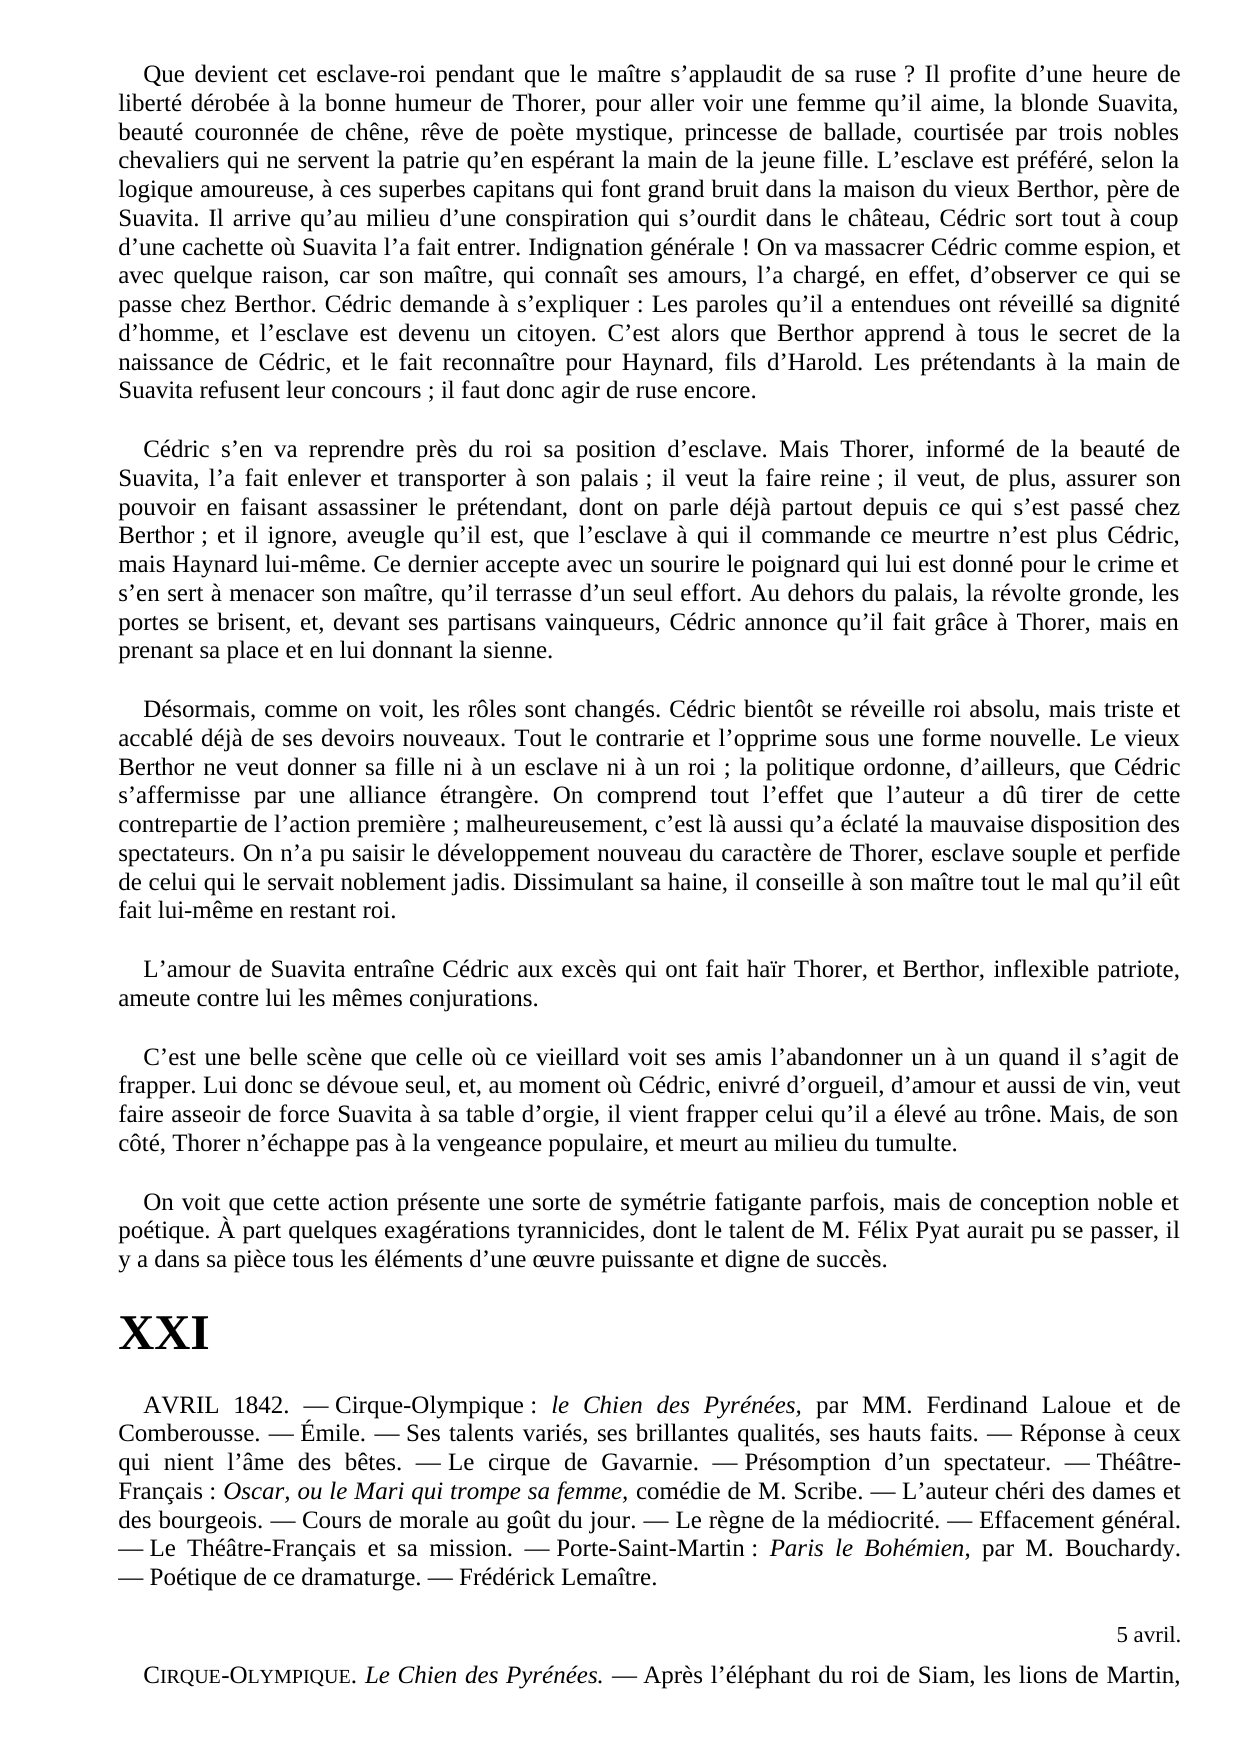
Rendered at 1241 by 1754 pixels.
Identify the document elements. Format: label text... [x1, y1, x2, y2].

text C’est une belle scène que celle où ce vieillard voit ses amis l’abandonner un à un quand il s’agit de frapper. Lui donc se dévoue seul, et, au moment où Cédric, enivré d’orgueil, d’amour et aussi de vin, veut faire asseoir de force Suavita à sa table d’orgie, il vient frapper celui qu’il a élevé au trône. Mais, de son côté, Thorer n’échappe pas à la vengeance populaire, et meurt au milieu du tumulte. [118, 1042, 1181, 1157]
subtitle XXI [118, 1303, 1181, 1360]
text On voit que cette action présente une sorte de symétrie fatigante parfois, mais de conception noble et poétique. À part quelques exagérations tyrannicides, dont le talent de M. Félix Pyat aurait pu se passer, il y a dans sa pièce tous les éléments d’une œuvre puissante et digne de succès. [118, 1187, 1181, 1273]
text Cédric s’en va reprendre près du roi sa position d’esclave. Mais Thorer, informé de la beauté de Suavita, l’a fait enlever et transporter à son palais ; il veut la faire reine ; il veut, de plus, assurer son pouvoir en faisant assassiner le prétendant, dont on parle déjà partout depuis ce qui s’est passé chez Berthor ; et il ignore, aveugle qu’il est, que l’esclave à qui il commande ce meurtre n’est plus Cédric, mais Haynard lui-même. Ce dernier accepte avec un sourire le poignard qui lui est donné pour le crime et s’en sert à menacer son maître, qu’il terrasse d’un seul effort. Au dehors du palais, la révolte gronde, les portes se brisent, et, devant ses partisans vainqueurs, Cédric annonce qu’il fait grâce à Thorer, mais en prenant sa place et en lui donnant la sienne. [118, 434, 1181, 664]
text Désormais, comme on voit, les rôles sont changés. Cédric bientôt se réveille roi absolu, mais triste et accablé déjà de ses devoirs nouveaux. Tout le contrarie et l’opprime sous une forme nouvelle. Le vieux Berthor ne veut donner sa fille ni à un esclave ni à un roi ; la politique ordonne, d’ailleurs, que Cédric s’affermisse par une alliance étrangère. On comprend tout l’effet que l’auteur a dû tirer de cette contrepartie de l’action première ; malheureusement, c’est là aussi qu’a éclaté la mauvaise disposition des spectateurs. On n’a pu saisir le développement nouveau du caractère de Thorer, esclave souple et perfide de celui qui le servait noblement jadis. Dissimulant sa haine, il conseille à son maître tout le mal qu’il eût fait lui-même en restant roi. [118, 694, 1181, 924]
text AVRIL 1842. — Cirque-Olympique : le Chien des Pyrénées, par MM. Ferdinand Laloue et de Comberousse. — Émile. — Ses talents variés, ses brillantes qualités, ses hauts faits. — Réponse à ceux qui nient l’âme des bêtes. — Le cirque de Gavarnie. — Présomption d’un spectateur. — Théâtre-Français : Oscar, ou le Mari qui trompe sa femme, comédie de M. Scribe. — L’auteur chéri des dames et des bourgeois. — Cours de morale au goût du jour. — Le règne de la médiocrité. — Effacement général. — Le Théâtre-Français et sa mission. — Porte-Saint-Martin : Paris le Bohémien, par M. Bouchardy. — Poétique de ce dramaturge. — Frédérick Lemaître. [118, 1390, 1181, 1591]
text Que devient cet esclave-roi pendant que le maître s’applaudit de sa ruse ? Il profite d’une heure de liberté dérobée à la bonne humeur de Thorer, pour aller voir une femme qu’il aime, la blonde Suavita, beauté couronnée de chêne, rêve de poète mystique, princesse de ballade, courtisée par trois nobles chevaliers qui ne servent la patrie qu’en espérant la main de la jeune fille. L’esclave est préféré, selon la logique amoureuse, à ces superbes capitans qui font grand bruit dans la maison du vieux Berthor, père de Suavita. Il arrive qu’au milieu d’une conspiration qui s’ourdit dans le château, Cédric sort tout à coup d’une cachette où Suavita l’a fait entrer. Indignation générale ! On va massacrer Cédric comme espion, et avec quelque raison, car son maître, qui connaît ses amours, l’a chargé, en effet, d’observer ce qui se passe chez Berthor. Cédric demande à s’expliquer : Les paroles qu’il a entendues ont réveillé sa dignité d’homme, et l’esclave est devenu un citoyen. C’est alors que Berthor apprend à tous le secret de la naissance de Cédric, et le fait reconnaître pour Haynard, fils d’Harold. Les prétendants à la main de Suavita refusent leur concours ; il faut donc agir de ruse encore. [118, 59, 1181, 404]
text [118, 1660, 1181, 1689]
text L’amour de Suavita entraîne Cédric aux excès qui ont fait haïr Thorer, et Berthor, inflexible patriote, ameute contre lui les mêmes conjurations. [118, 954, 1181, 1012]
text 5 avril. [118, 1621, 1181, 1647]
